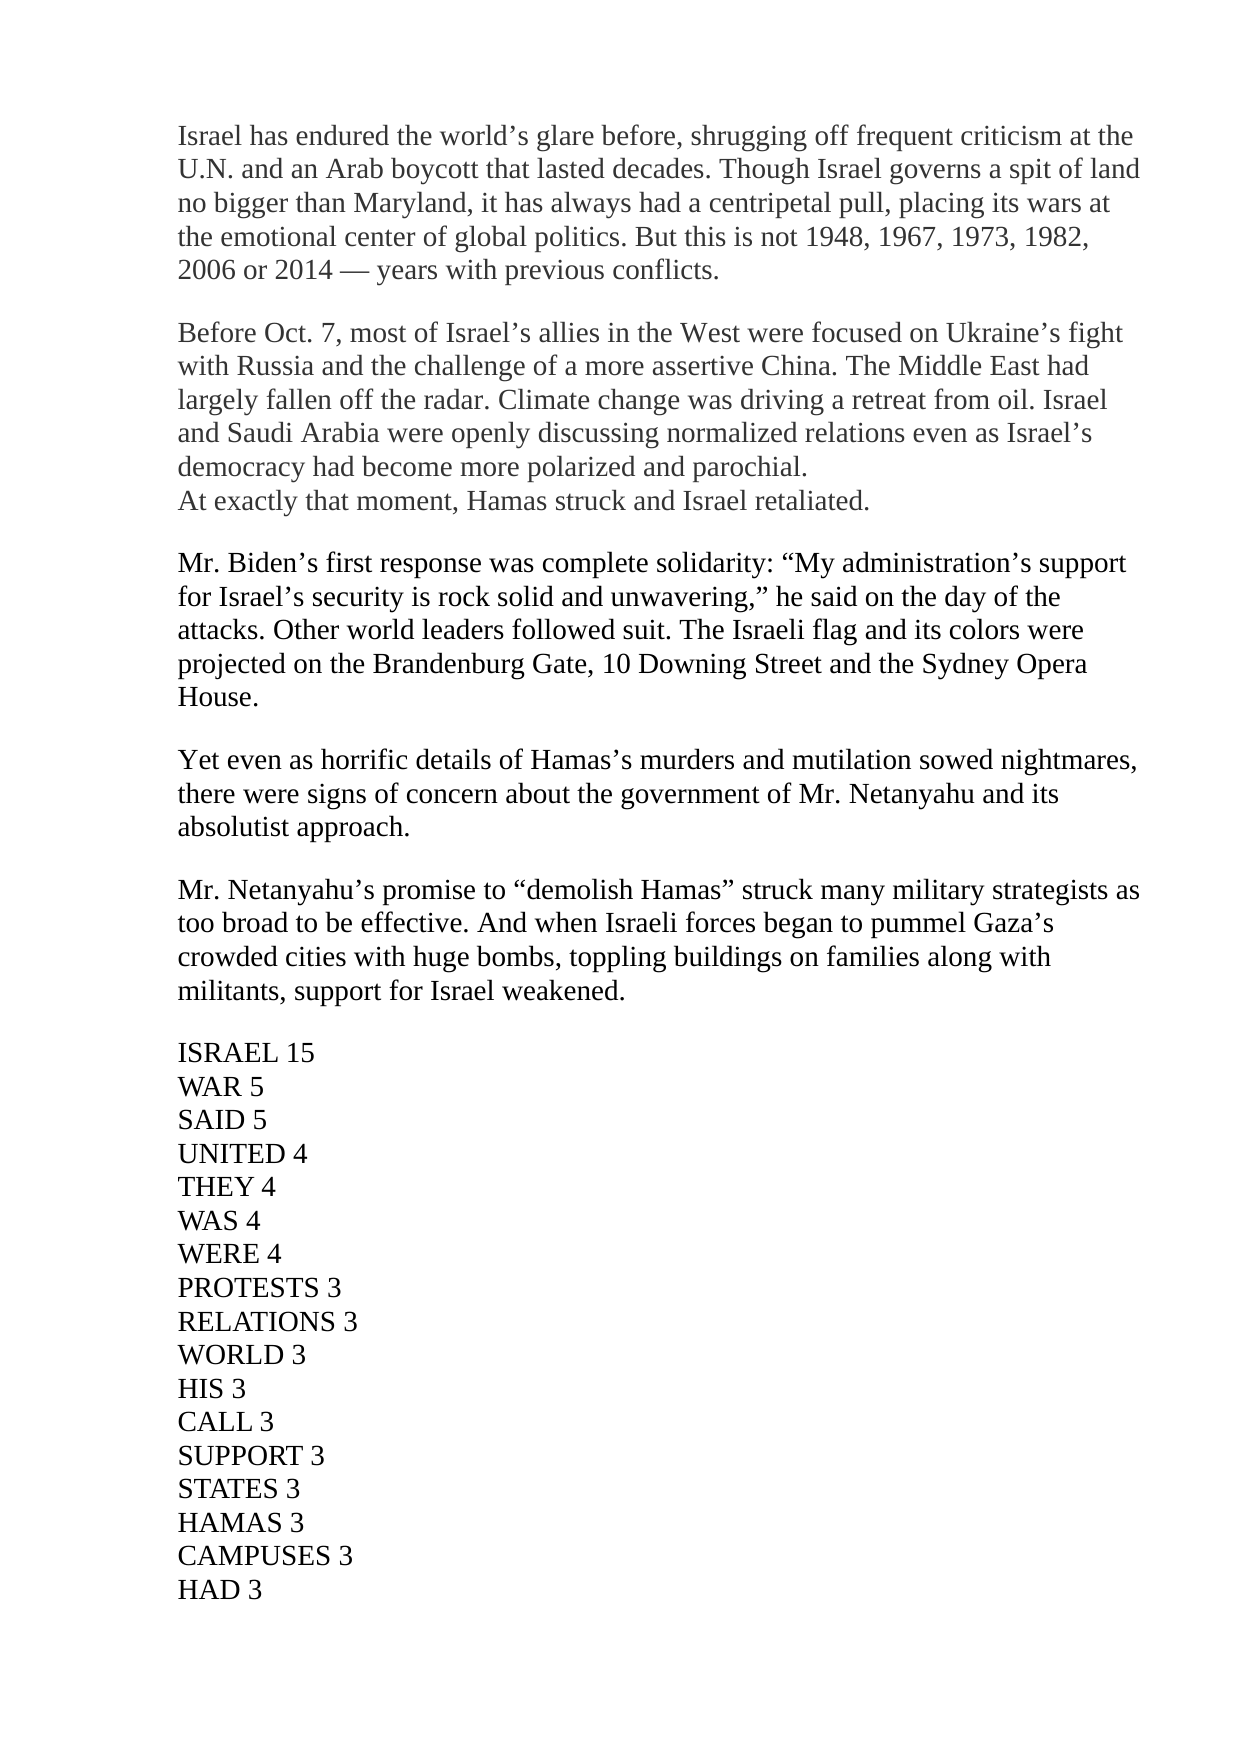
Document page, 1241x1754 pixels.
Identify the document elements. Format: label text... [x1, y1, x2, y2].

text Yet even as horrific details of Hamas’s murders and mutilation sowed nightmares, there were signs of concern about the government of Mr. Netanyahu and its absolutist approach. [177, 742, 1152, 843]
text SUPPORT 3 [177, 1438, 1152, 1471]
text WORLD 3 [177, 1337, 1152, 1371]
text CALL 3 [177, 1404, 1152, 1438]
text STATES 3 [177, 1471, 1152, 1505]
text WERE 4 [177, 1237, 1152, 1270]
text HIS 3 [177, 1371, 1152, 1404]
text Israel has endured the world’s glare before, shrugging off frequent criticism at the U.N. and an Arab boycott that lasted decades. Though Israel governs a spit of land no bigger than Maryland, it has always had a centripetal pull, placing its wars at the emotional center of global politics. But this is not 1948, 1967, 1973, 1982, 2006 or 2014 — years with previous conflicts. [177, 118, 1152, 286]
text SAID 5 [177, 1102, 1152, 1136]
text UNITED 4 [177, 1136, 1152, 1169]
text Before Oct. 7, most of Israel’s allies in the West were focused on Ukraine’s fight with Russia and the challenge of a more assertive China. The Middle East had largely fallen off the radar. Climate change was driving a retreat from oil. Israel and Saudi Arabia were openly discussing normalized relations even as Israel’s democracy had become more polarized and parochial. [177, 315, 1152, 483]
text RELATIONS 3 [177, 1304, 1152, 1337]
text WAS 4 [177, 1203, 1152, 1237]
text WAR 5 [177, 1069, 1152, 1102]
text THEY 4 [177, 1169, 1152, 1203]
text At exactly that moment, Hamas struck and Israel retaliated. [177, 483, 1152, 516]
text CAMPUSES 3 [177, 1538, 1152, 1572]
text HAMAS 3 [177, 1505, 1152, 1538]
text Mr. Netanyahu’s promise to “demolish Hamas” struck many military strategists as too broad to be effective. And when Israeli forces began to pummel Gaza’s crowded cities with huge bombs, toppling buildings on families along with militants, support for Israel weakened. [177, 872, 1152, 1006]
text ISRAEL 15 [177, 1035, 1152, 1069]
text Mr. Biden’s first response was complete solidarity: “My administration’s support for Israel’s security is rock solid and unwavering,” he said on the day of the attacks. Other world leaders followed suit. The Israeli flag and its colors were projected on the Brandenburg Gate, 10 Downing Street and the Sydney Opera House. [177, 545, 1152, 713]
text PROTESTS 3 [177, 1270, 1152, 1304]
text HAD 3 [177, 1572, 1152, 1606]
